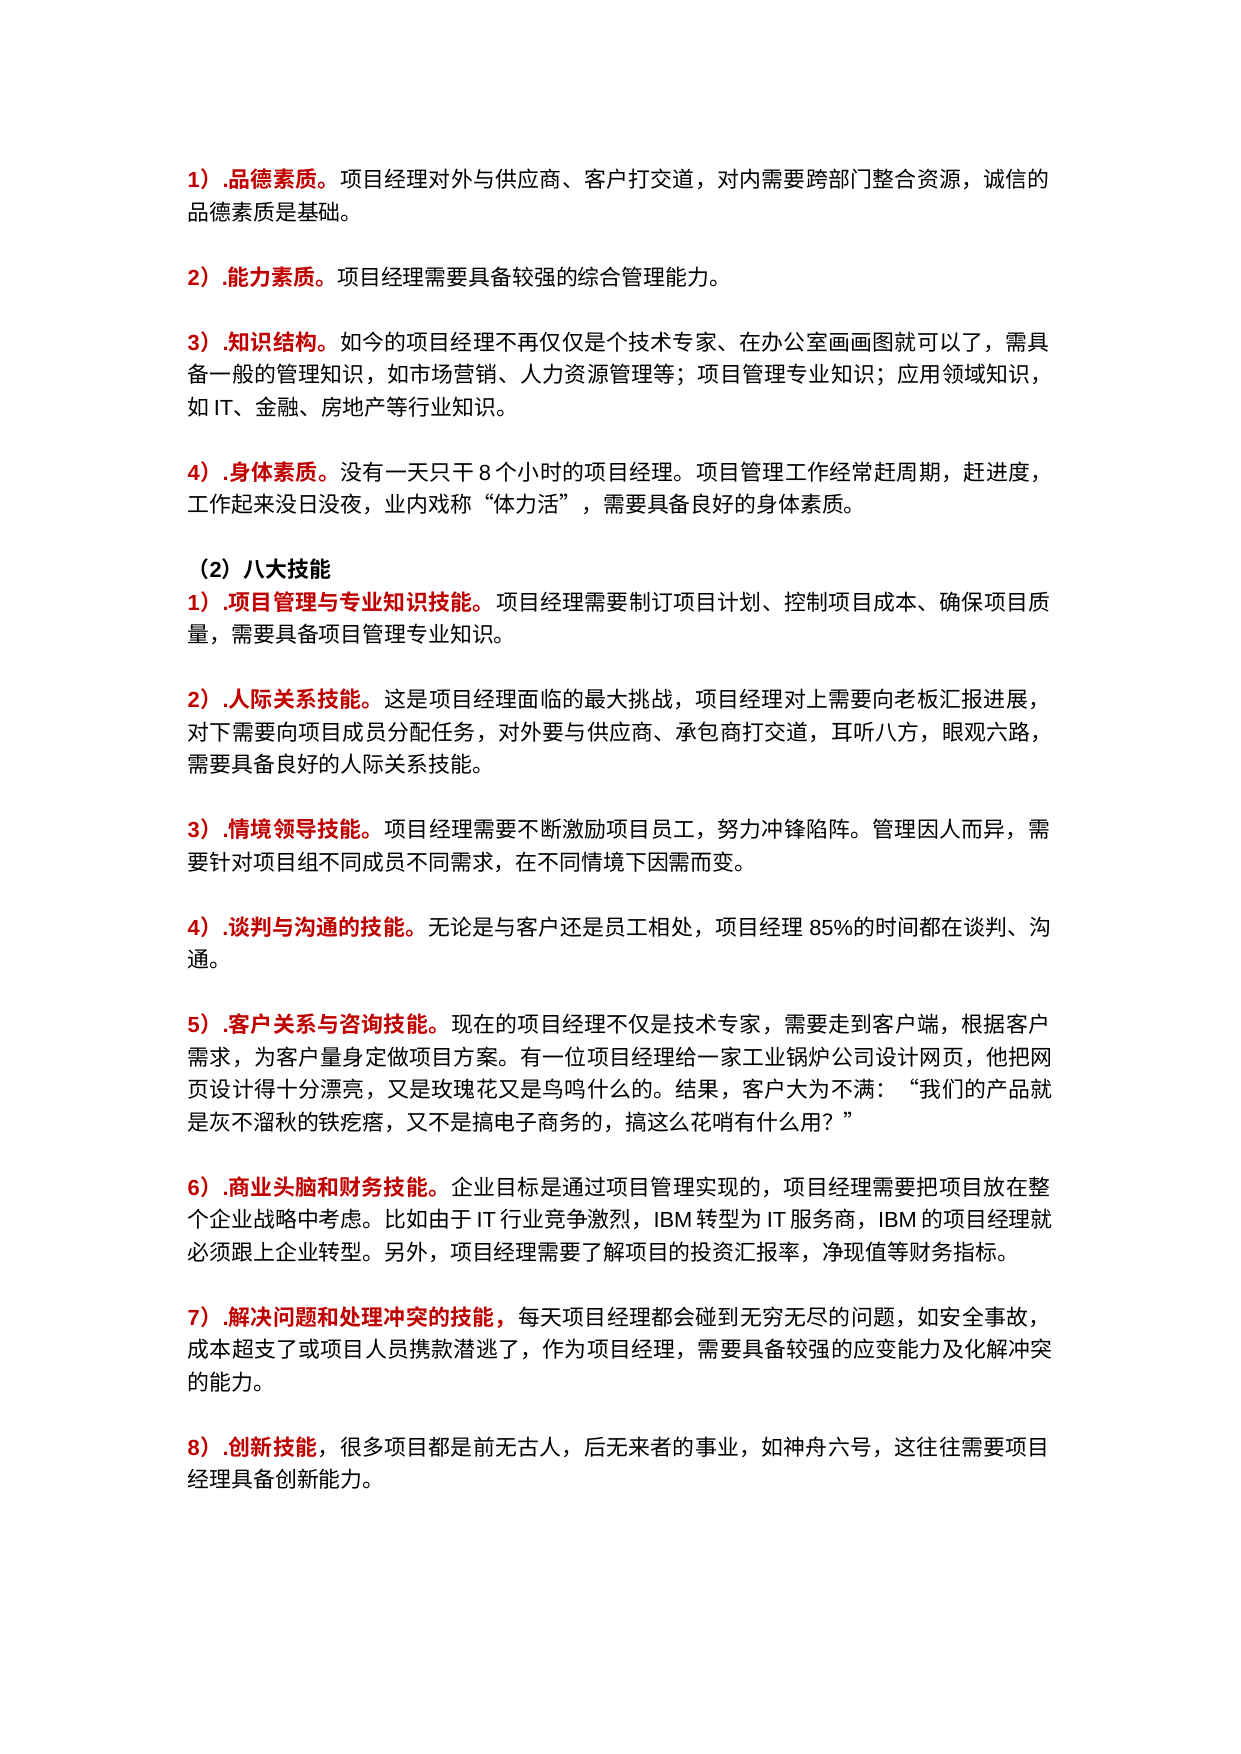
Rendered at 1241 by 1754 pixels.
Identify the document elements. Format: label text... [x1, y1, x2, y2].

list 2）.人际关系技能。这是项目经理面临的最大挑战，项目经理对上需要向老板汇报进展，对下需要向项目成员分配任务，对外要与供应商、承包商打交道，耳听八方，眼观六路，需要具备良好的人际关系技能。 [187, 682, 1053, 779]
list 7）.解决问题和处理冲突的技能，每天项目经理都会碰到无穷无尽的问题，如安全事故，成本超支了或项目人员携款潜逃了，作为项目经理，需要具备较强的应变能力及化解冲突的能力。 [187, 1299, 1053, 1397]
list 8）.创新技能，很多项目都是前无古人，后无来者的事业，如神舟六号，这往往需要项目经理具备创新能力。 [187, 1429, 1053, 1494]
list 4）.谈判与沟通的技能。无论是与客户还是员工相处，项目经理85%的时间都在谈判、沟通。 [187, 909, 1053, 974]
list 3）.情境领导技能。项目经理需要不断激励项目员工，努力冲锋陷阵。管理因人而异，需要针对项目组不同成员不同需求，在不同情境下因需而变。 [187, 812, 1053, 877]
list 1）.品德素质。项目经理对外与供应商、客户打交道，对内需要跨部门整合资源，诚信的品德素质是基础。 [187, 162, 1053, 227]
list （2）八大技能 [187, 552, 1053, 584]
list 6）.商业头脑和财务技能。企业目标是通过项目管理实现的，项目经理需要把项目放在整个企业战略中考虑。比如由于IT行业竞争激烈，IBM转型为IT服务商，IBM的项目经理就必须跟上企业转型。另外，项目经理需要了解项目的投资汇报率，净现值等财务指标。 [187, 1169, 1053, 1267]
list 5）.客户关系与咨询技能。现在的项目经理不仅是技术专家，需要走到客户端，根据客户需求，为客户量身定做项目方案。有一位项目经理给一家工业锅炉公司设计网页，他把网页设计得十分漂亮，又是玫瑰花又是鸟鸣什么的。结果，客户大为不满：“我们的产品就是灰不溜秋的铁疙瘩，又不是搞电子商务的，搞这么花哨有什么用？” [187, 1007, 1053, 1137]
list 4）.身体素质。没有一天只干8个小时的项目经理。项目管理工作经常赶周期，赶进度，工作起来没日没夜，业内戏称“体力活”，需要具备良好的身体素质。 [187, 454, 1053, 519]
list 2）.能力素质。项目经理需要具备较强的综合管理能力。 [187, 259, 1053, 292]
list 3）.知识结构。如今的项目经理不再仅仅是个技术专家、在办公室画画图就可以了，需具备一般的管理知识，如市场营销、人力资源管理等；项目管理专业知识；应用领域知识，如IT、金融、房地产等行业知识。 [187, 324, 1053, 422]
list 1）.项目管理与专业知识技能。项目经理需要制订项目计划、控制项目成本、确保项目质量，需要具备项目管理专业知识。 [187, 584, 1053, 649]
